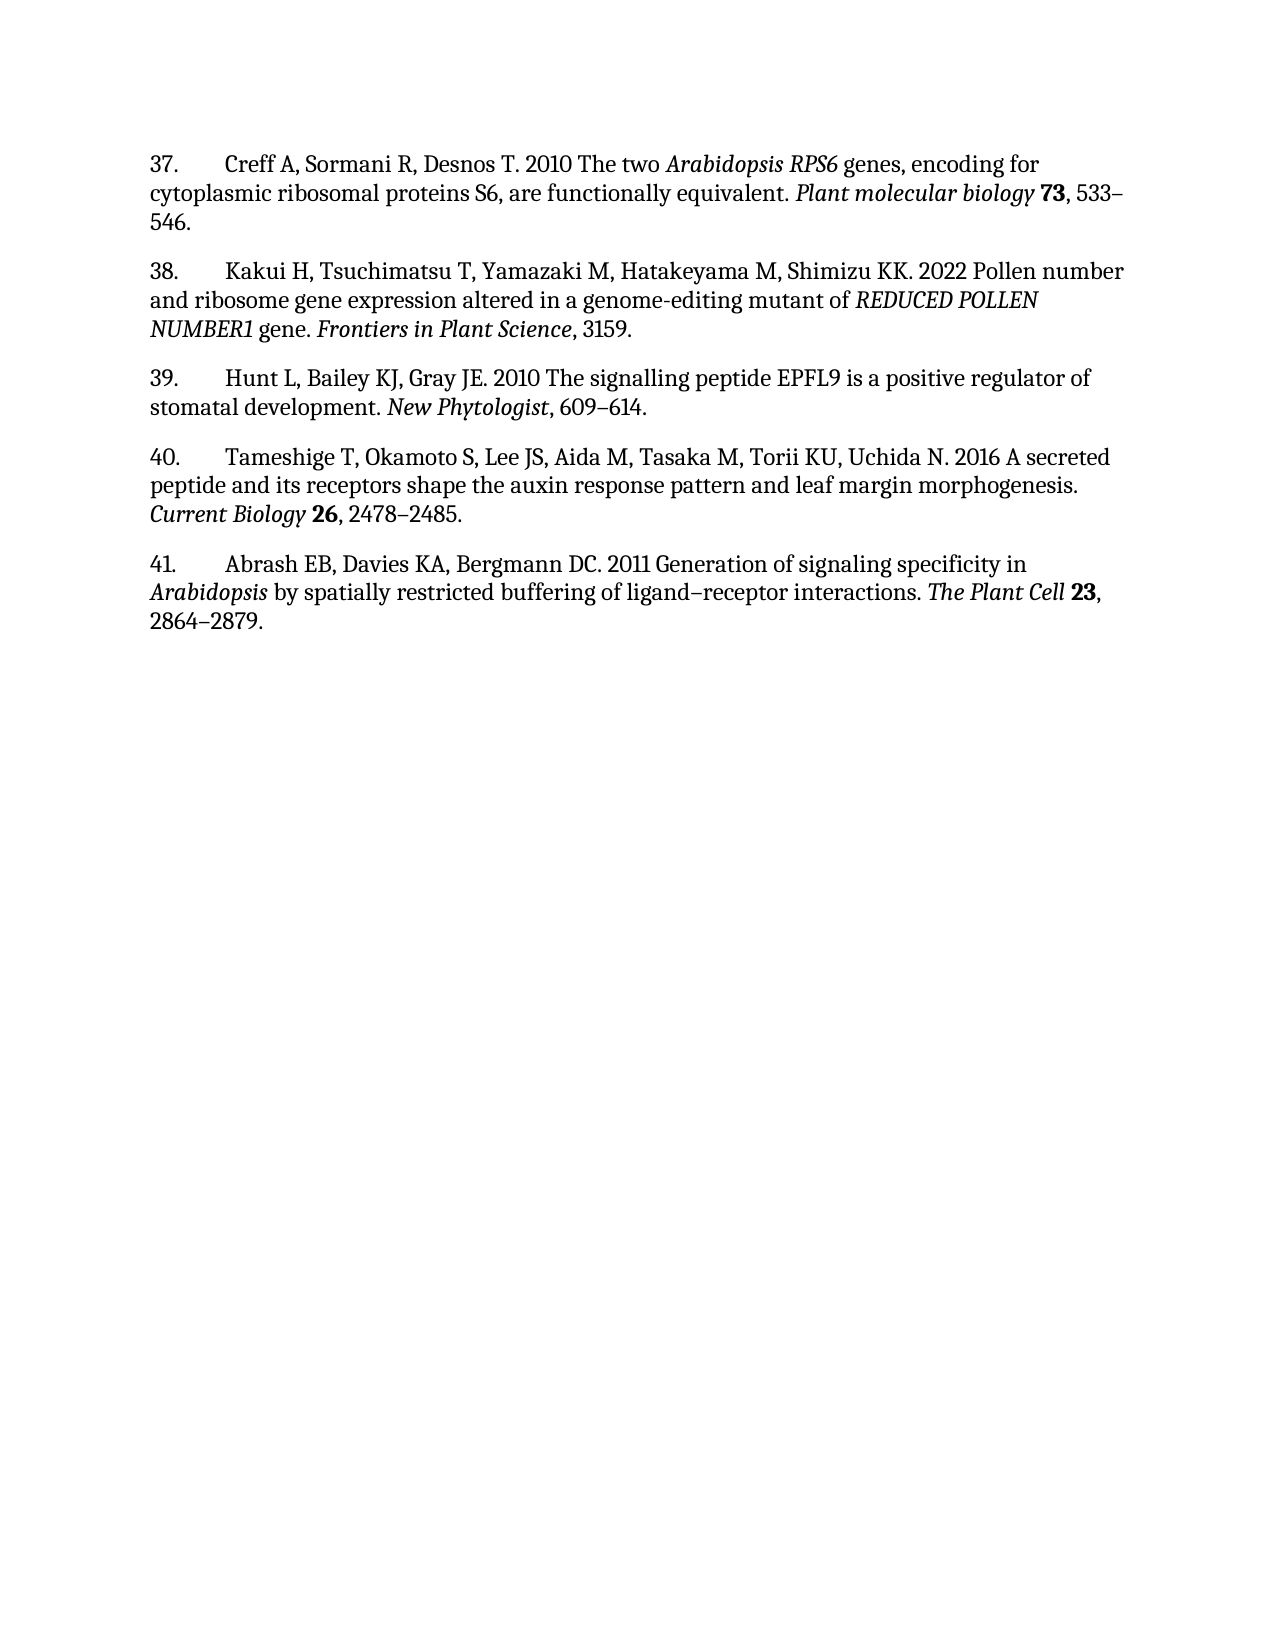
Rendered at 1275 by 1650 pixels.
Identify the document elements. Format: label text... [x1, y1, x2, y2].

text 41. Abrash EB, Davies KA, Bergmann DC. 2011 Generation of signaling specificity in Arabidopsis by spatially restricted buffering of ligand–receptor interactions. The Plant Cell 23, 2864–2879. [150, 549, 1125, 636]
text 37. Creff A, Sormani R, Desnos T. 2010 The two Arabidopsis RPS6 genes, encoding for cytoplasmic ribosomal proteins S6, are functionally equivalent. Plant molecular biology 73, 533–546. [150, 150, 1125, 236]
text 38. Kakui H, Tsuchimatsu T, Yamazaki M, Hatakeyama M, Shimizu KK. 2022 Pollen number and ribosome gene expression altered in a genome-editing mutant of REDUCED POLLEN NUMBER1 gene. Frontiers in Plant Science, 3159. [150, 257, 1125, 343]
text 39. Hunt L, Bailey KJ, Gray JE. 2010 The signalling peptide EPFL9 is a positive regulator of stomatal development. New Phytologist, 609–614. [150, 364, 1125, 422]
text 40. Tameshige T, Okamoto S, Lee JS, Aida M, Tasaka M, Torii KU, Uchida N. 2016 A secreted peptide and its receptors shape the auxin response pattern and leaf margin morphogenesis. Current Biology 26, 2478–2485. [150, 442, 1125, 529]
